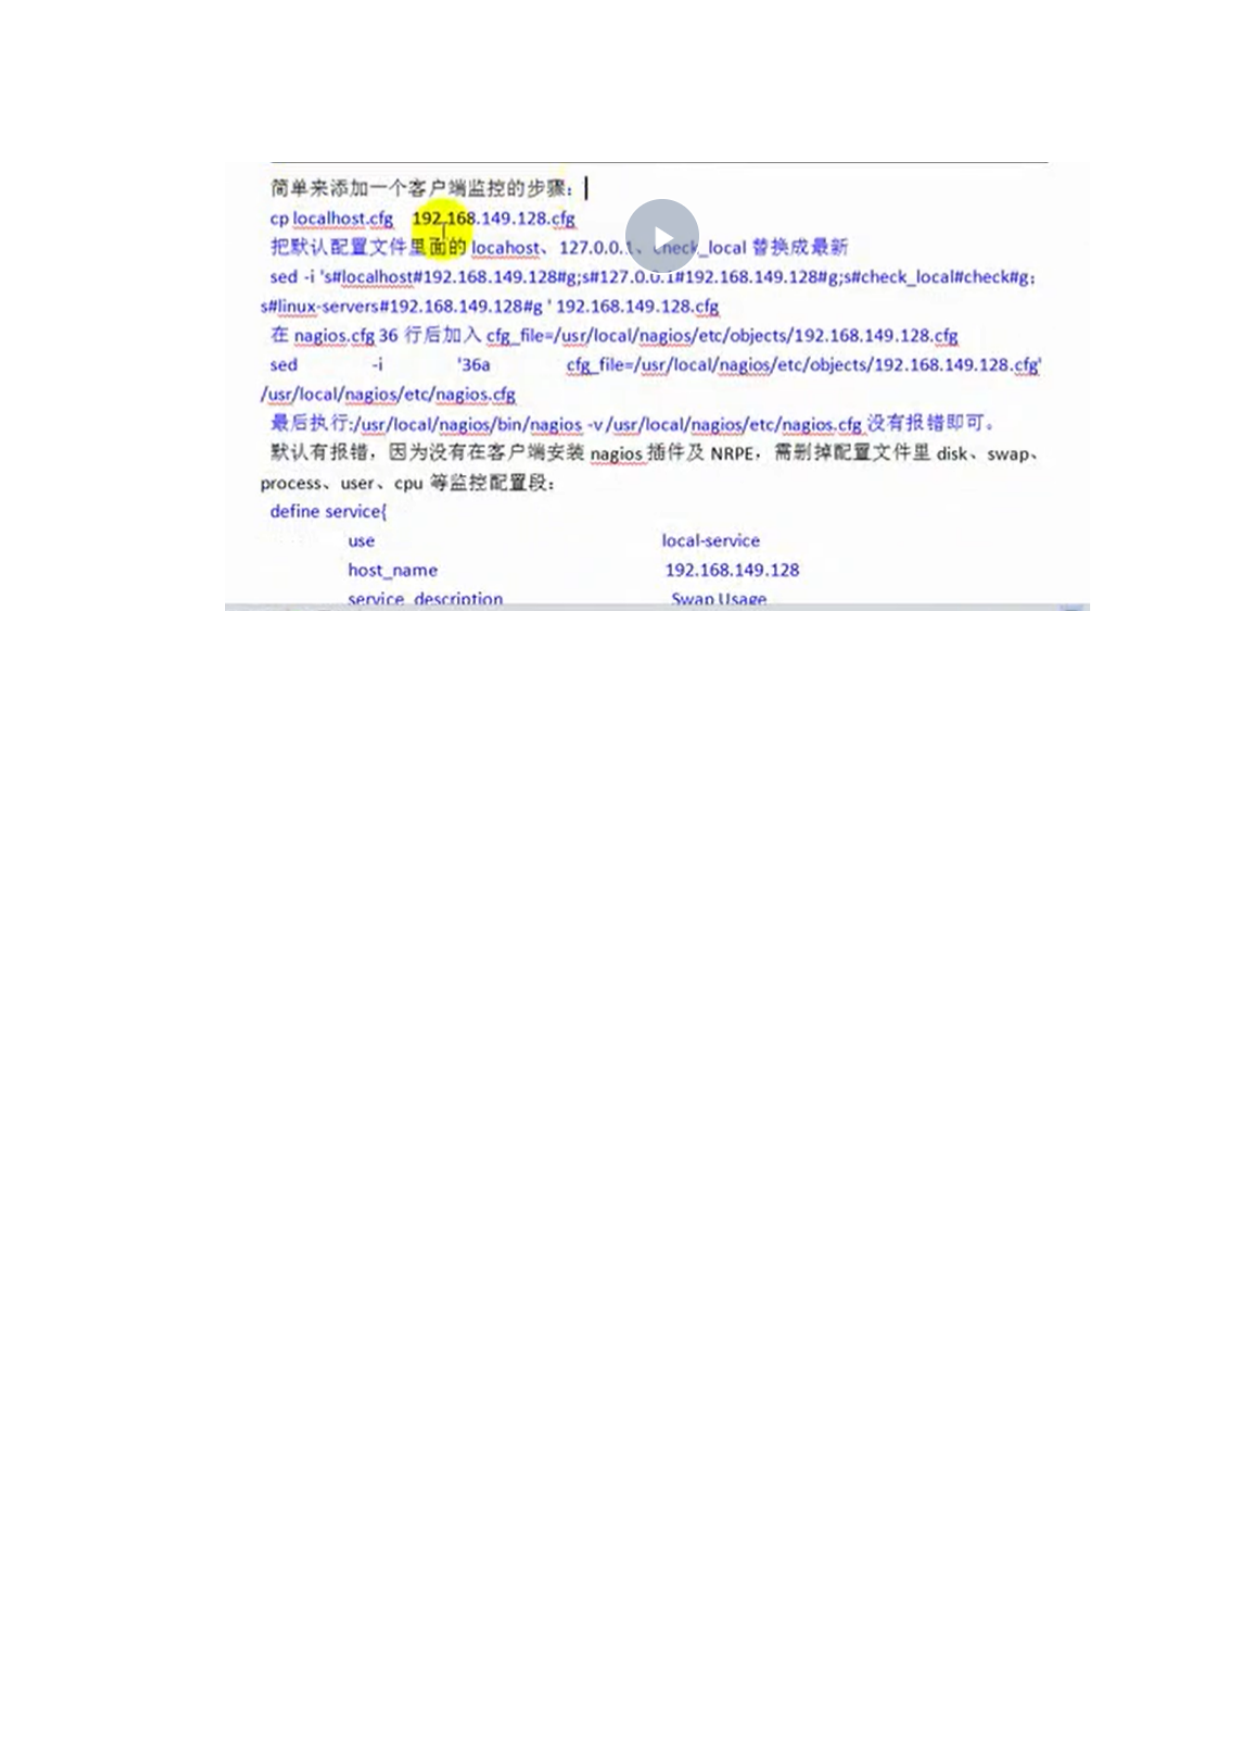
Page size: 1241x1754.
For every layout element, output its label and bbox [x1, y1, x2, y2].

picture [225, 162, 1091, 611]
